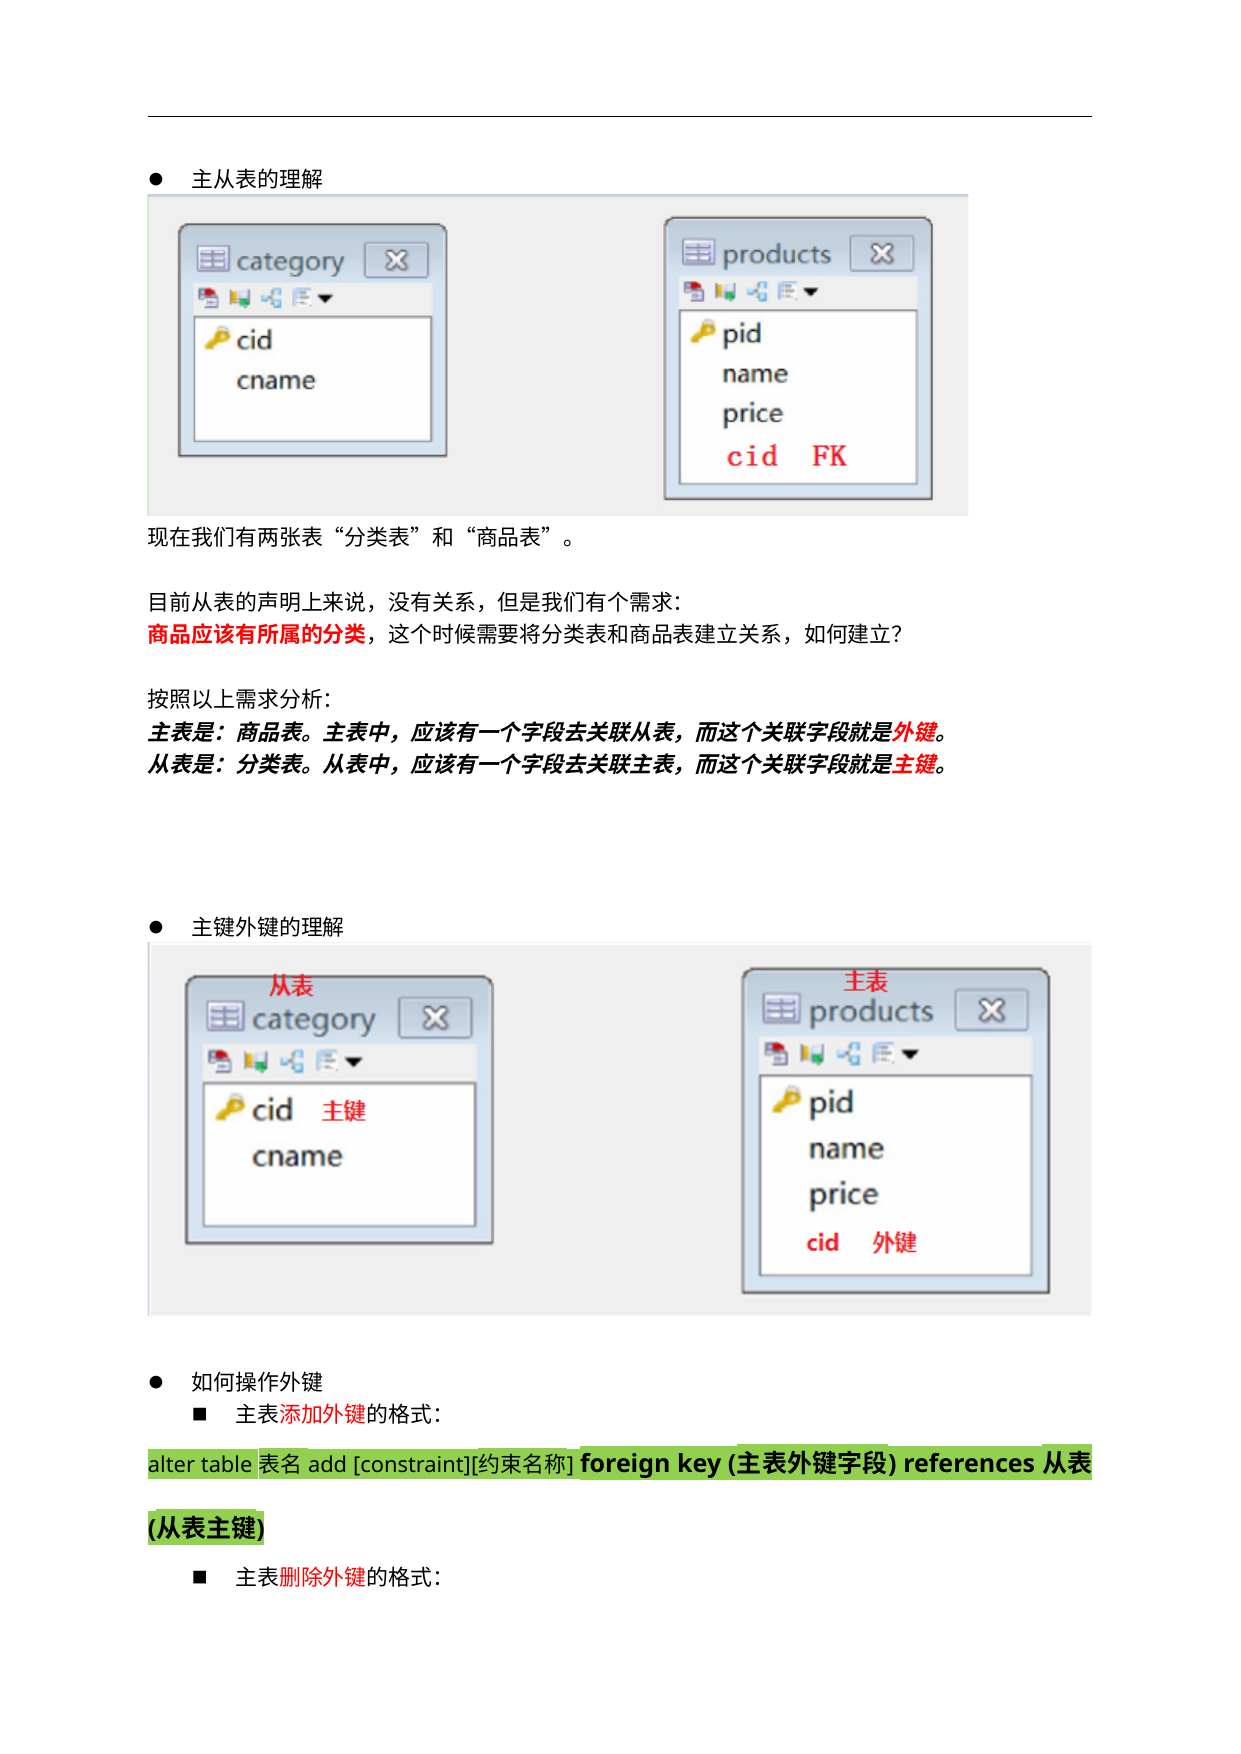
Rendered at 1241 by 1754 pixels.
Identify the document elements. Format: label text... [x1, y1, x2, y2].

text 主表是：商品表。主表中，应该有一个字段去关联从表，而这个关联字段就是外键。 [148, 714, 1092, 747]
list 主表删除外键的格式： [191, 1559, 1092, 1592]
text 现在我们有两张表“分类表”和“商品表”。 [148, 519, 1092, 552]
text 按照以上需求分析： [148, 682, 1092, 714]
list 主表添加外键的格式： [191, 1397, 1092, 1429]
text alter table 表名 add [constraint][约束名称] foreign key (主表外键字段) references 从表(从表主键) [148, 1429, 1092, 1559]
text 目前从表的声明上来说，没有关系，但是我们有个需求： [148, 584, 1092, 617]
list 如何操作外键 [148, 1364, 1092, 1397]
list 主从表的理解 [148, 162, 1092, 194]
text 从表是：分类表。从表中，应该有一个字段去关联主表，而这个关联字段就是主键。 [148, 747, 1092, 779]
list 主键外键的理解 [148, 909, 1092, 942]
text 商品应该有所属的分类，这个时候需要将分类表和商品表建立关系，如何建立？ [148, 617, 1092, 649]
picture [147, 194, 969, 516]
picture [147, 942, 1092, 1316]
